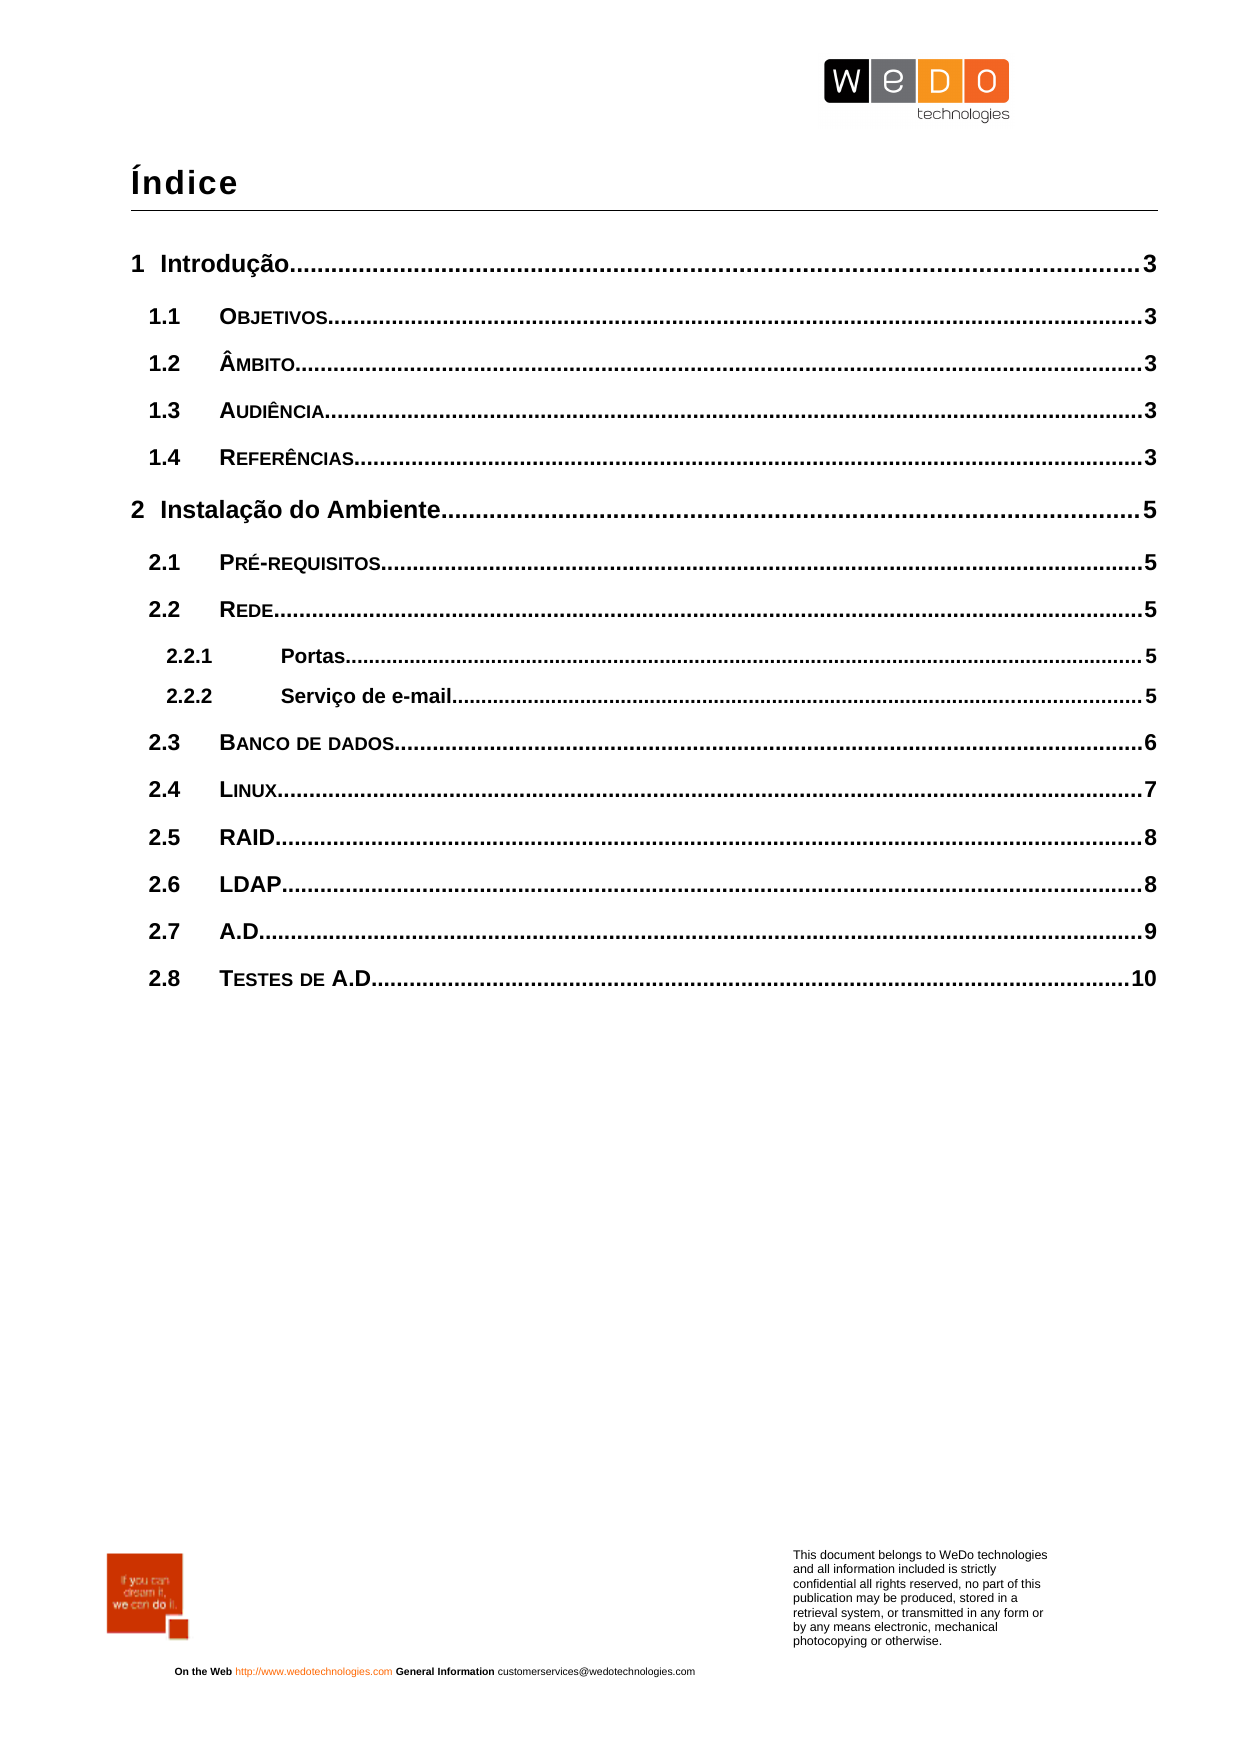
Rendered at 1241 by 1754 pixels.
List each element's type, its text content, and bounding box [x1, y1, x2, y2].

text 1 Introdução 3 [131, 249, 1158, 278]
text 1.4 Referências 3 [148, 444, 1158, 471]
text 2.1 Pré-requisitos 5 [148, 549, 1158, 576]
text 2.3 Banco de dados 6 [148, 729, 1158, 755]
text 2.2.2 Serviço de e-mail 5 [166, 684, 1158, 708]
text 2.2 Rede 5 [148, 596, 1158, 623]
text 2.4 Linux 7 [148, 776, 1158, 803]
text Índice [131, 163, 1158, 210]
picture [818, 53, 1015, 129]
text 2 Instalação do Ambiente 5 [131, 496, 1158, 524]
text 1.1 Objetivos 3 [148, 303, 1158, 329]
text 2.7 A.D. 9 [148, 918, 1158, 944]
text 2.2.1 Portas 5 [166, 644, 1158, 668]
text 2.8 Testes de A.D. 10 [148, 965, 1158, 991]
text 2.6 LDAP 8 [148, 871, 1158, 897]
text 1.3 Audiência 3 [148, 397, 1158, 423]
picture [103, 1547, 352, 1656]
text 2.5 RAID 8 [148, 823, 1158, 850]
text 1.2 Âmbito 3 [148, 350, 1158, 376]
